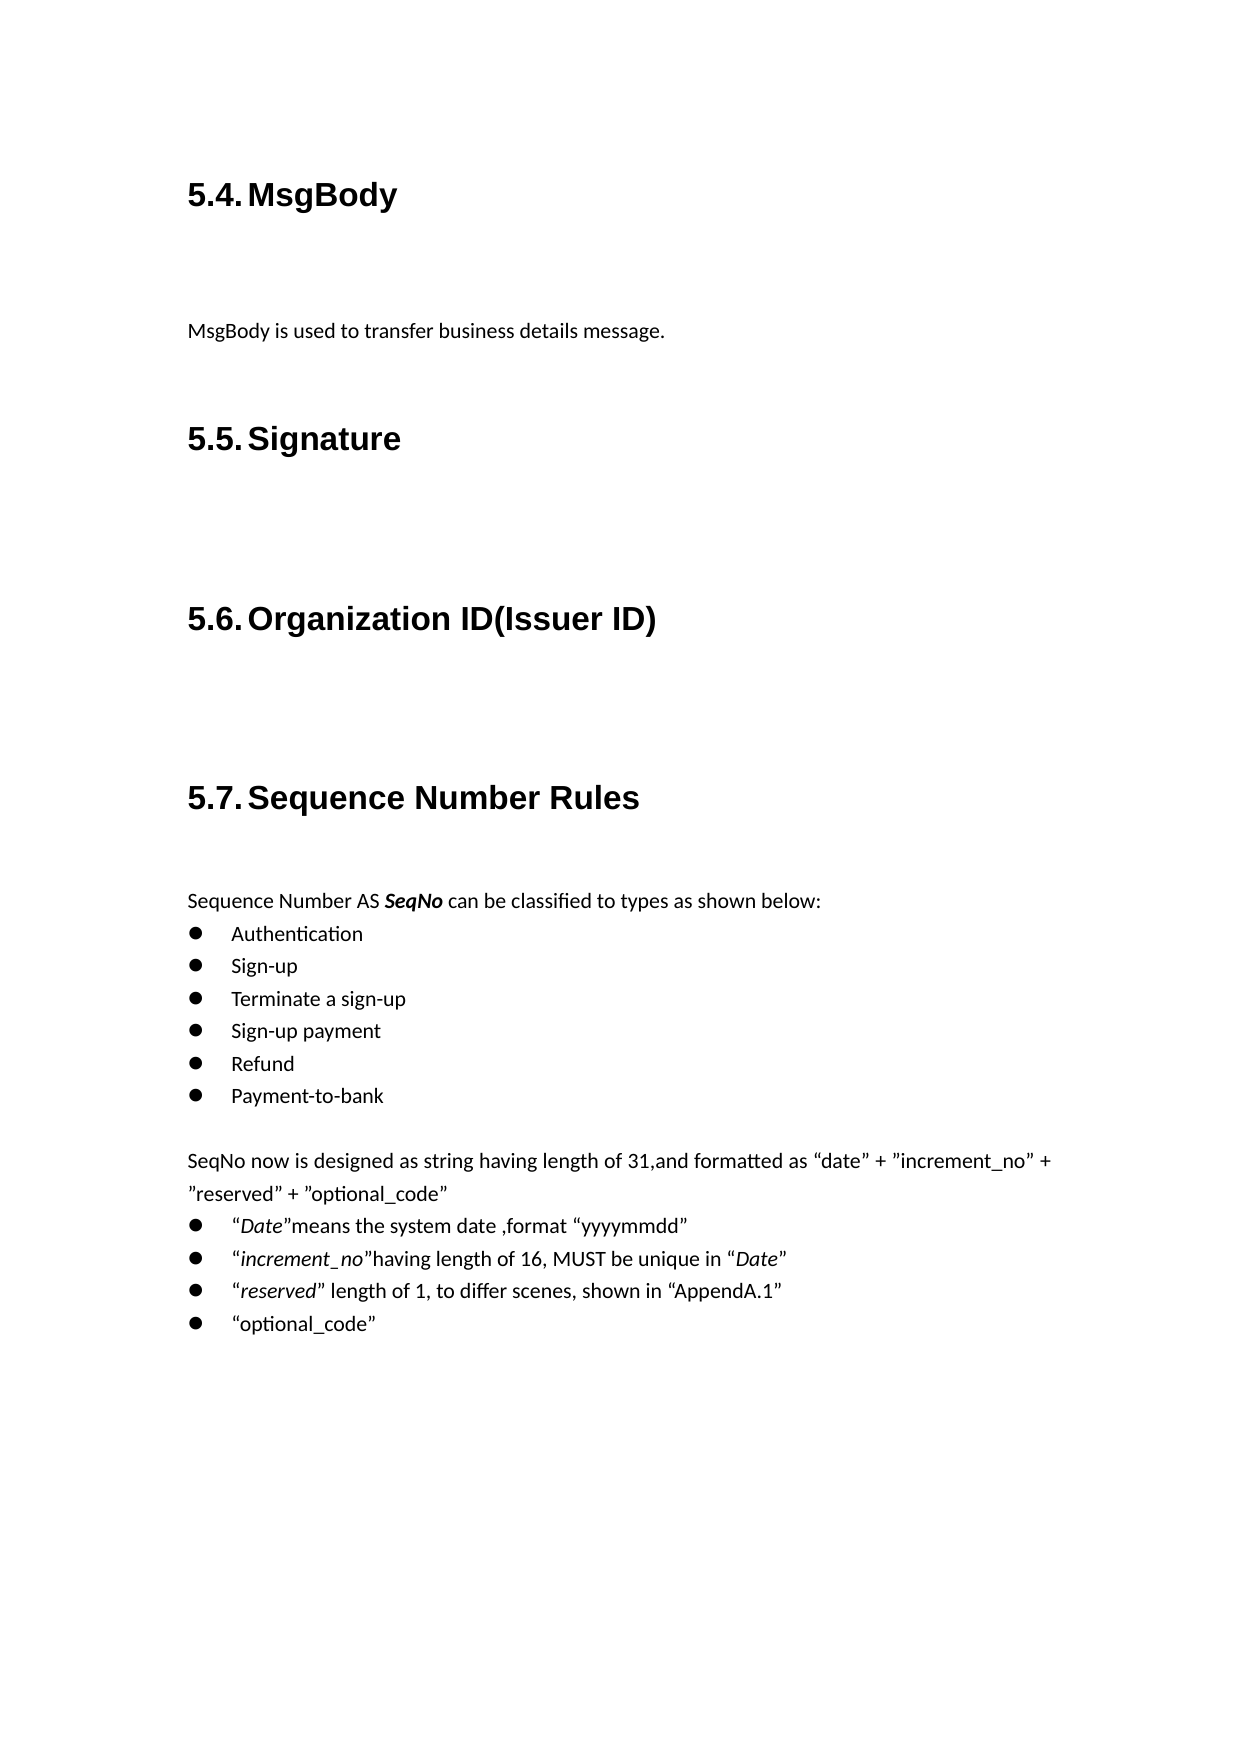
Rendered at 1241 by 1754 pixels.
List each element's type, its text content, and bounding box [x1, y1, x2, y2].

list “reserved” length of 1, to differ scenes, shown in “AppendA.1” [187, 1274, 1053, 1307]
list “increment_no”having length of 16, MUST be unique in “Date” [187, 1242, 1053, 1274]
subtitle Signature [187, 406, 1053, 471]
subtitle MsgBody [187, 162, 1053, 227]
list Payment-to-bank [187, 1079, 1053, 1112]
text Sequence Number AS SeqNo can be classified to types as shown below: [187, 884, 1053, 917]
list “Date”means the system date ,format “yyyymmdd” [187, 1209, 1053, 1242]
text MsgBody is used to transfer business details message. [187, 314, 1053, 347]
subtitle Organization ID(Issuer ID) [187, 586, 1053, 651]
list Refund [187, 1047, 1053, 1079]
text SeqNo now is designed as string having length of 31,and formatted as “date” + ”increment_no” + ”reserved” + ”optional_code” [187, 1144, 1053, 1209]
list “optional_code” [187, 1307, 1053, 1339]
list Terminate a sign-up [187, 982, 1053, 1014]
list Authentication [187, 917, 1053, 949]
list Sign-up [187, 949, 1053, 982]
list Sign-up payment [187, 1014, 1053, 1047]
subtitle Sequence Number Rules [187, 765, 1053, 830]
